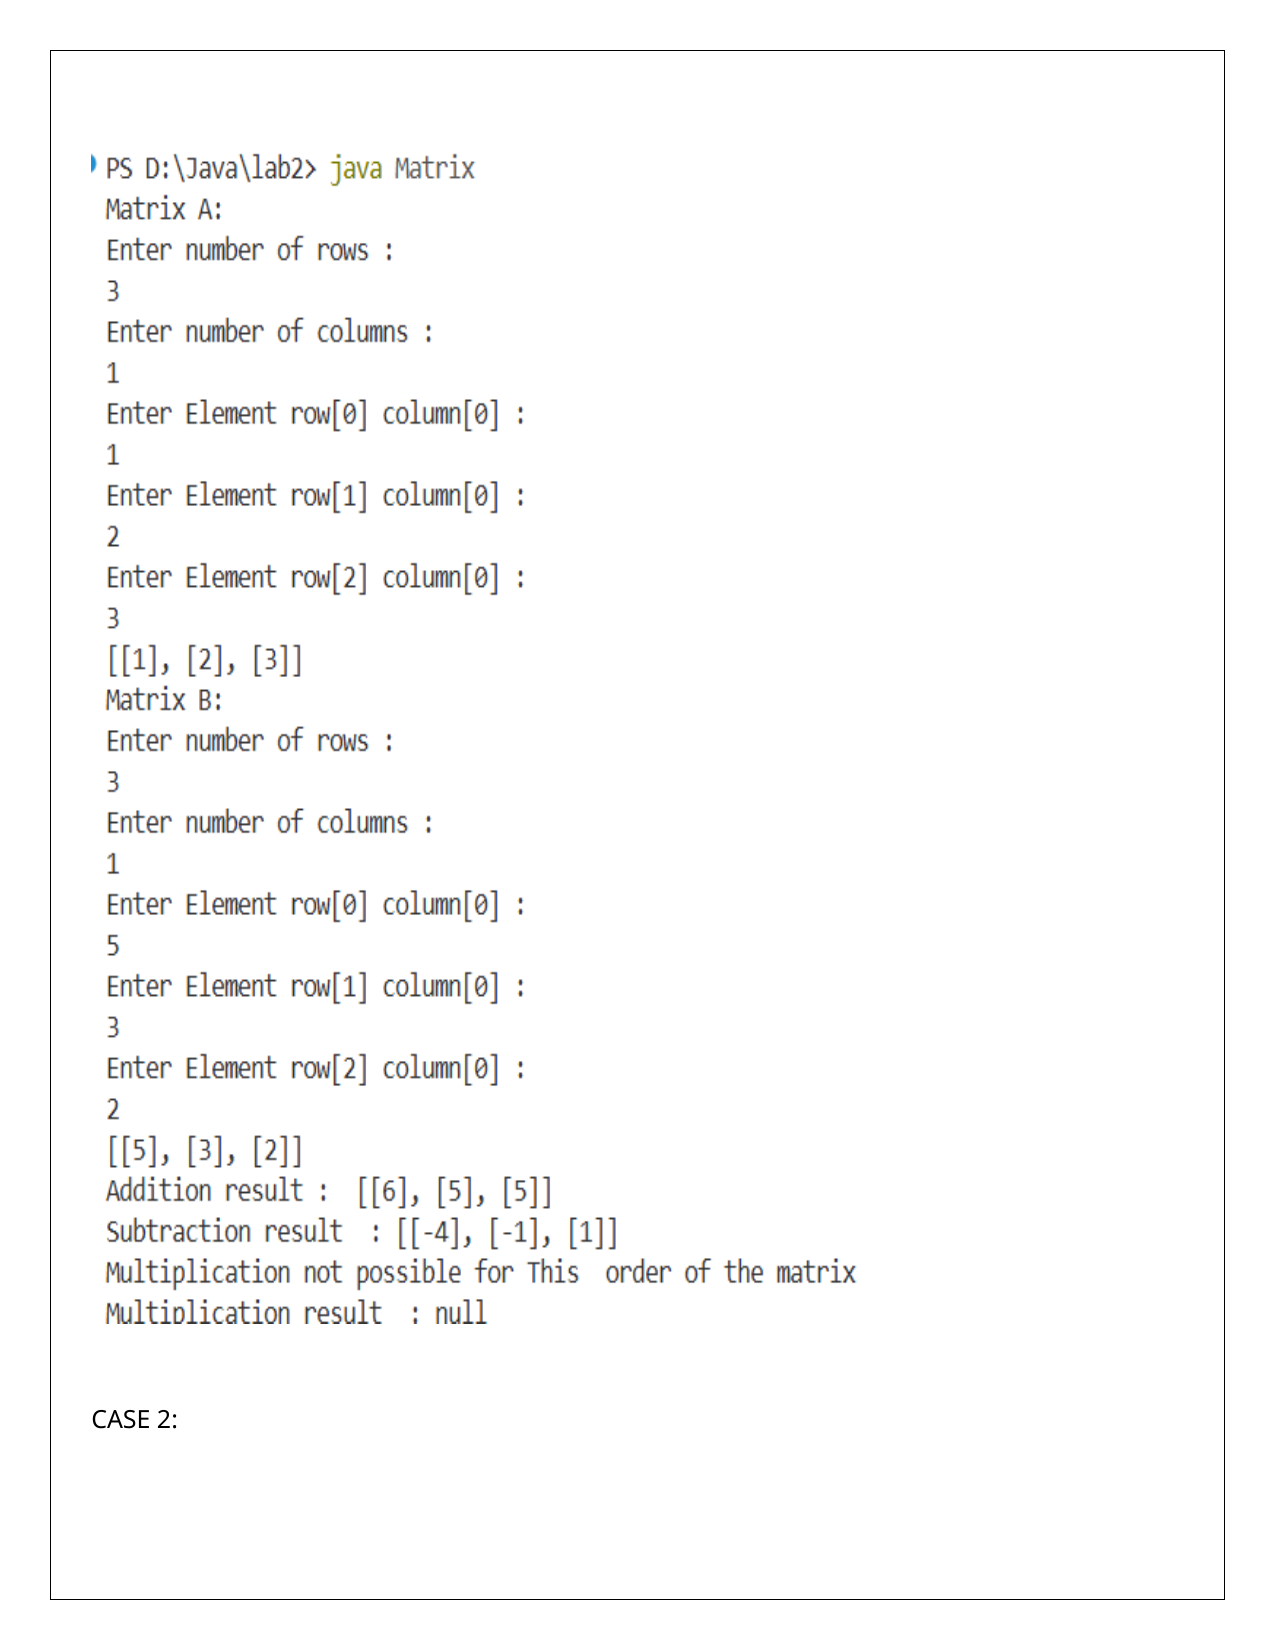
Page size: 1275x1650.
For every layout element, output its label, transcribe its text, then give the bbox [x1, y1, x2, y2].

text CASE 2: [91, 1401, 1125, 1436]
picture [91, 150, 1032, 1324]
